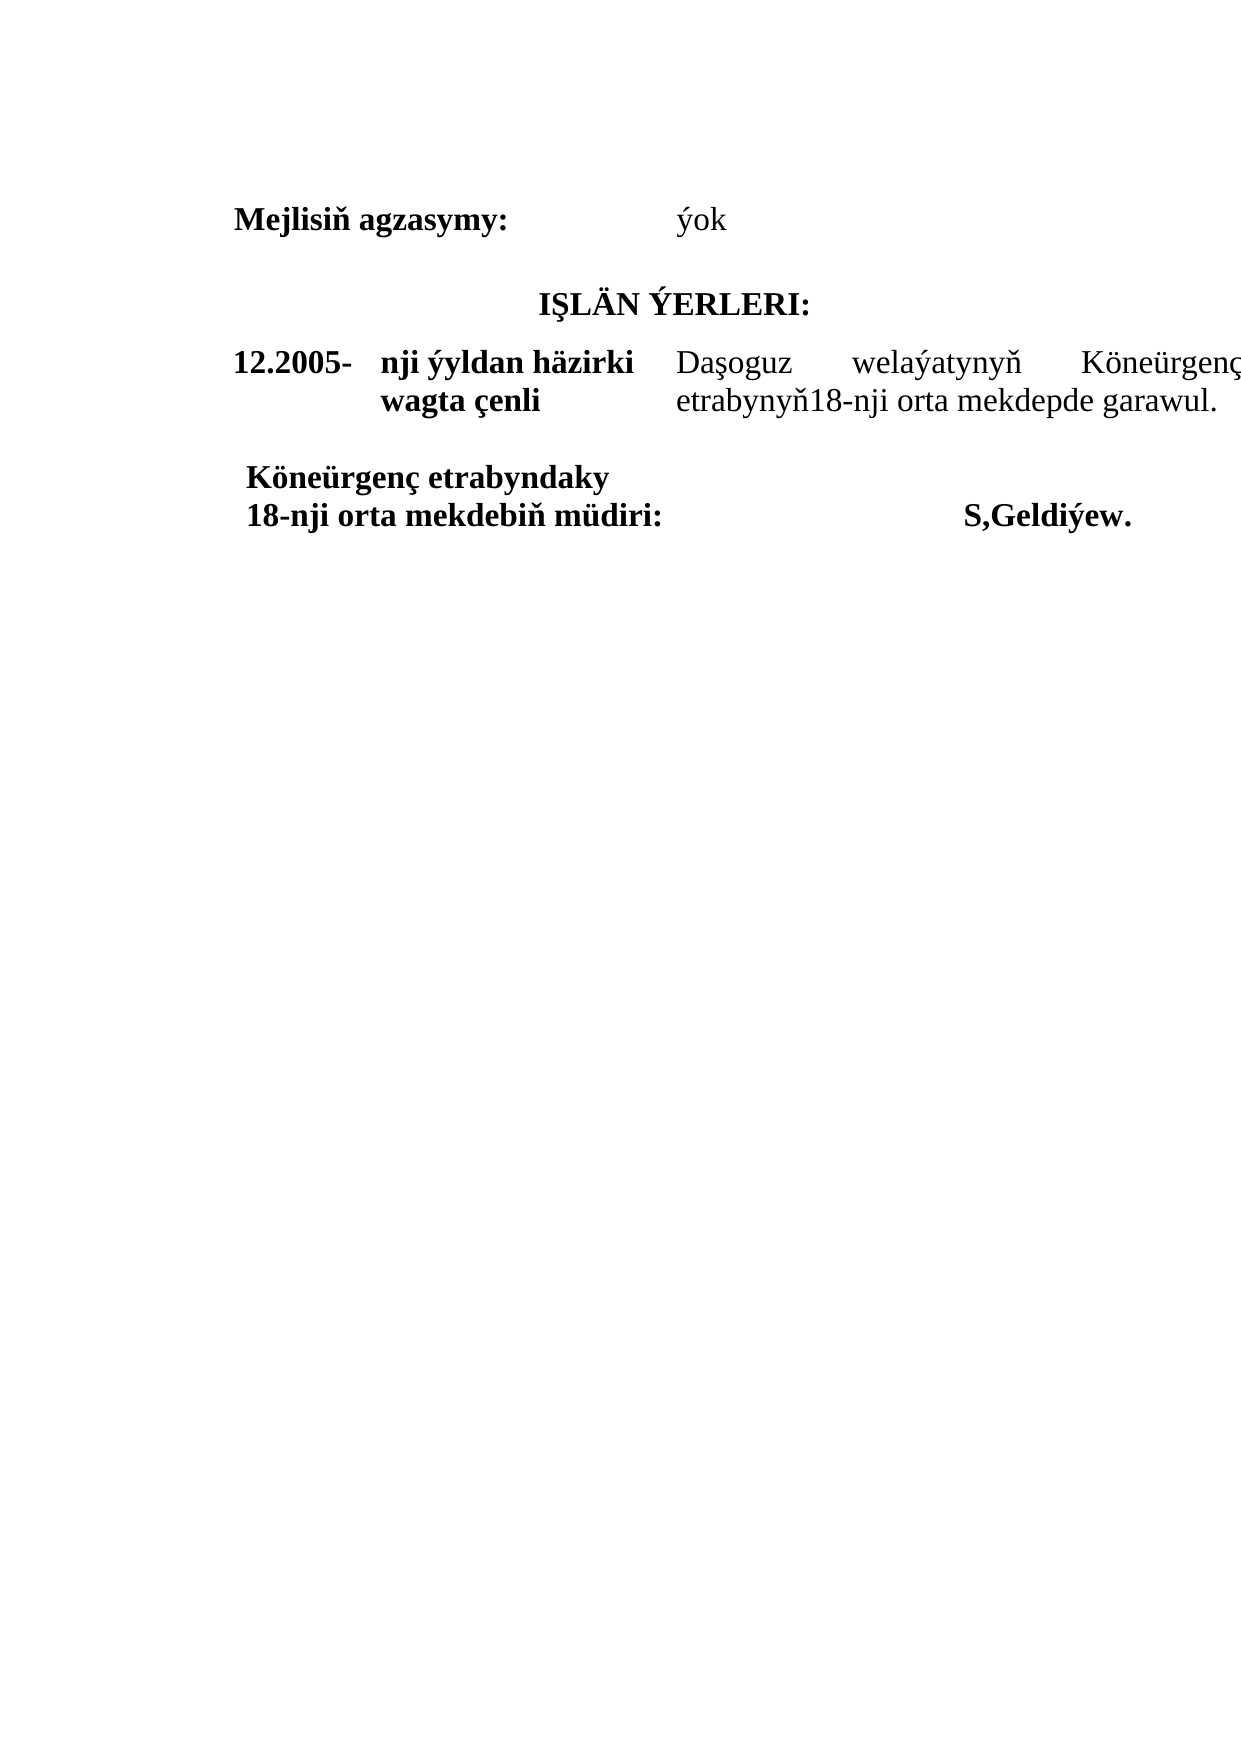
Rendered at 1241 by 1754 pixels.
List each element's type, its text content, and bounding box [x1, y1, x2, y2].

text Köneürgenç etrabyndaky [162, 457, 1152, 495]
table_header Daşoguz welaýatynyň Köneürgenç etrabynyň18-nji orta mekdepde garawul. [665, 342, 1240, 438]
table_cell ýok [665, 177, 1240, 265]
text IŞLÄN ÝERLERI: [148, 284, 1152, 323]
table_header nji ýyldan häzirki wagta çenli [369, 342, 664, 438]
text 18-nji orta mekdebiň müdiri: S,Geldiýew. [162, 495, 1152, 533]
table_header 12.2005- [221, 342, 369, 438]
table_cell Mejlisiň agzasymy: [223, 177, 665, 265]
